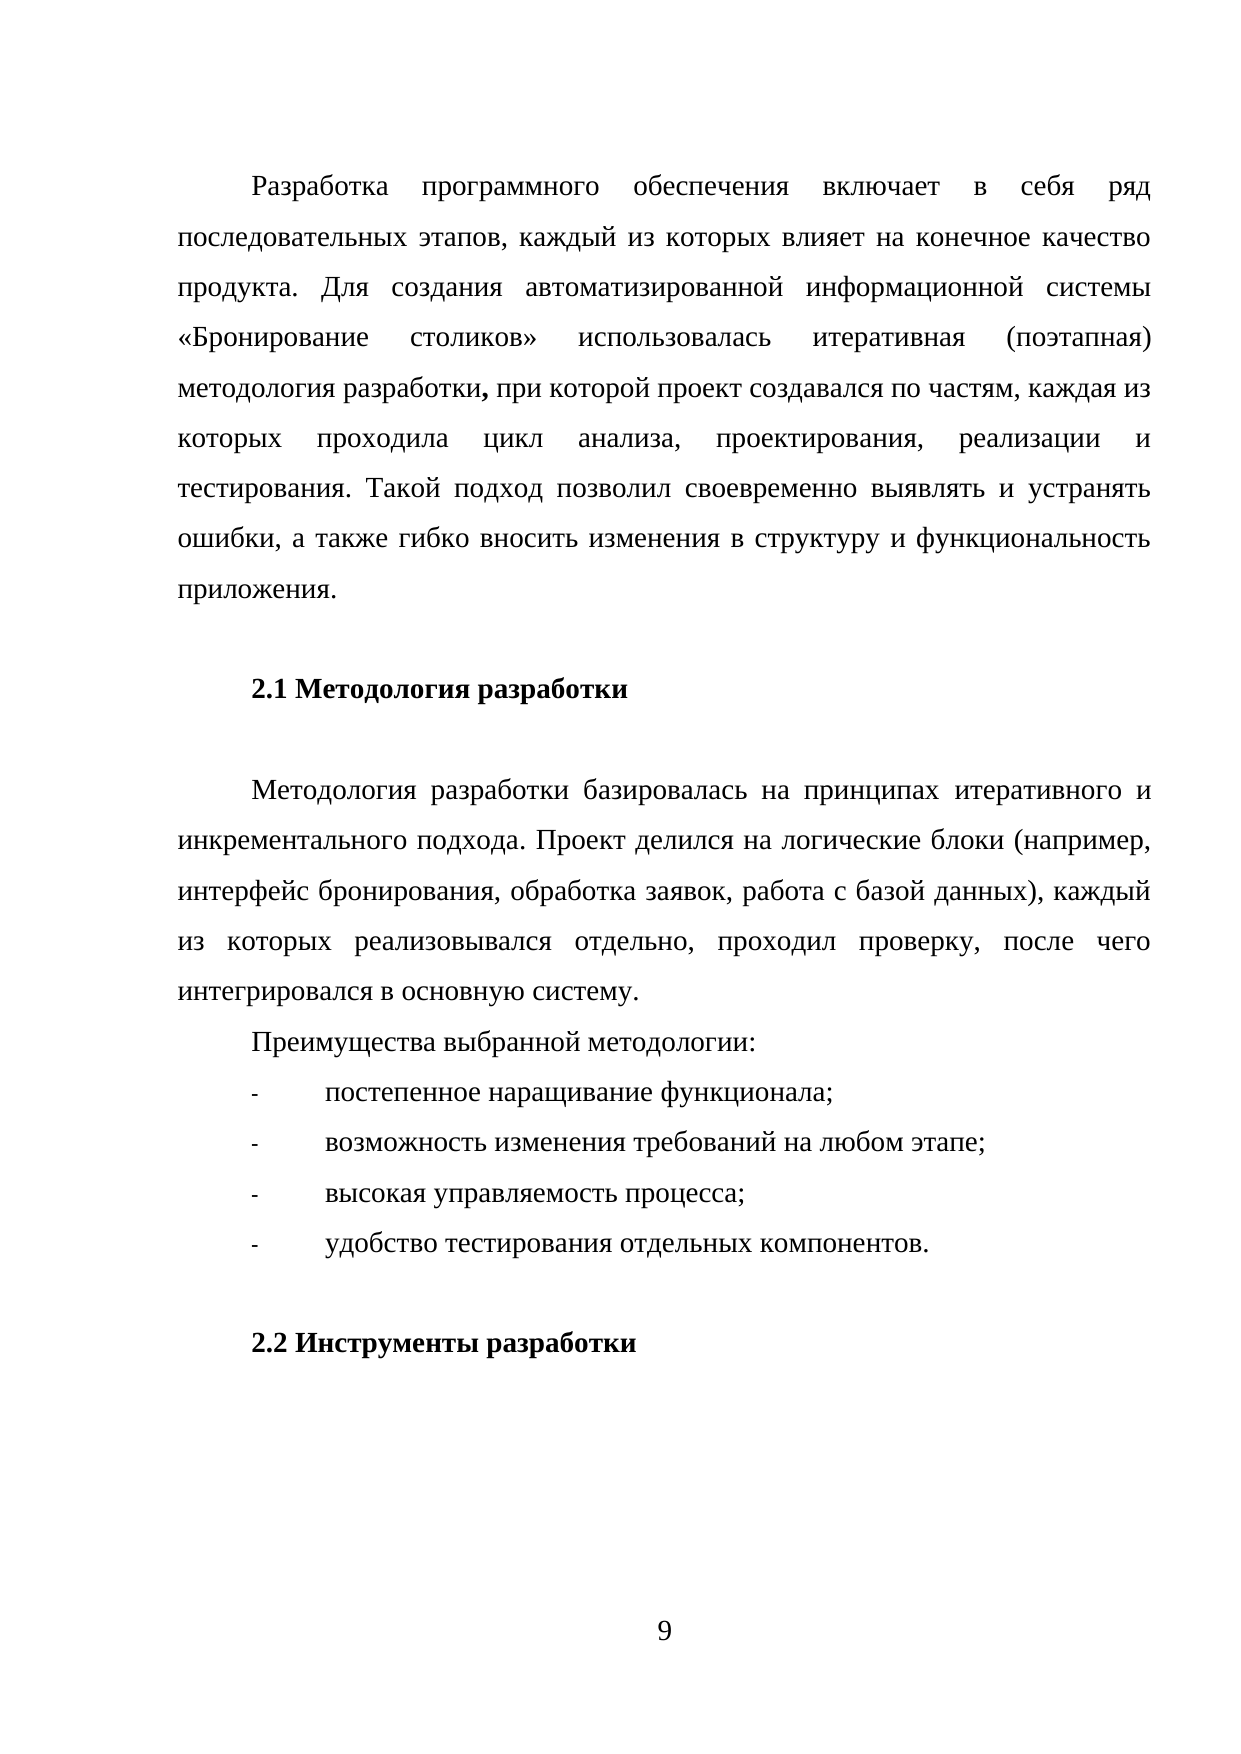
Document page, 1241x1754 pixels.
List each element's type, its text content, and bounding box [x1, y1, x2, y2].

text Преимущества выбранной методологии: [177, 1024, 1152, 1057]
list постепенное наращивание функционала; [251, 1074, 1152, 1108]
text Разработка программного обеспечения включает в себя ряд последовательных этапов, каждый из которых влияет на конечное качество продукта. Для создания автоматизированной информационной системы «Бронирование столиков» использовалась итеративная (поэтапная) методология разработки, при которой проект создавался по частям, каждая из которых проходила цикл анализа, проектирования, реализации и тестирования. Такой подход позволил своевременно выявлять и устранять ошибки, а также гибко вносить изменения в структуру и функциональность приложения. [177, 168, 1152, 604]
subtitle 2.2 Инструменты разработки [177, 1326, 1152, 1359]
text Методология разработки базировалась на принципах итеративного и инкрементального подхода. Проект делился на логические блоки (например, интерфейс бронирования, обработка заявок, работа с базой данных), каждый из которых реализовывался отдельно, проходил проверку, после чего интегрировался в основную систему. [177, 772, 1152, 1007]
list удобство тестирования отдельных компонентов. [251, 1225, 1152, 1258]
subtitle 2.1 Методология разработки [177, 672, 1152, 705]
list высокая управляемость процесса; [251, 1175, 1152, 1208]
list возможность изменения требований на любом этапе; [251, 1124, 1152, 1158]
